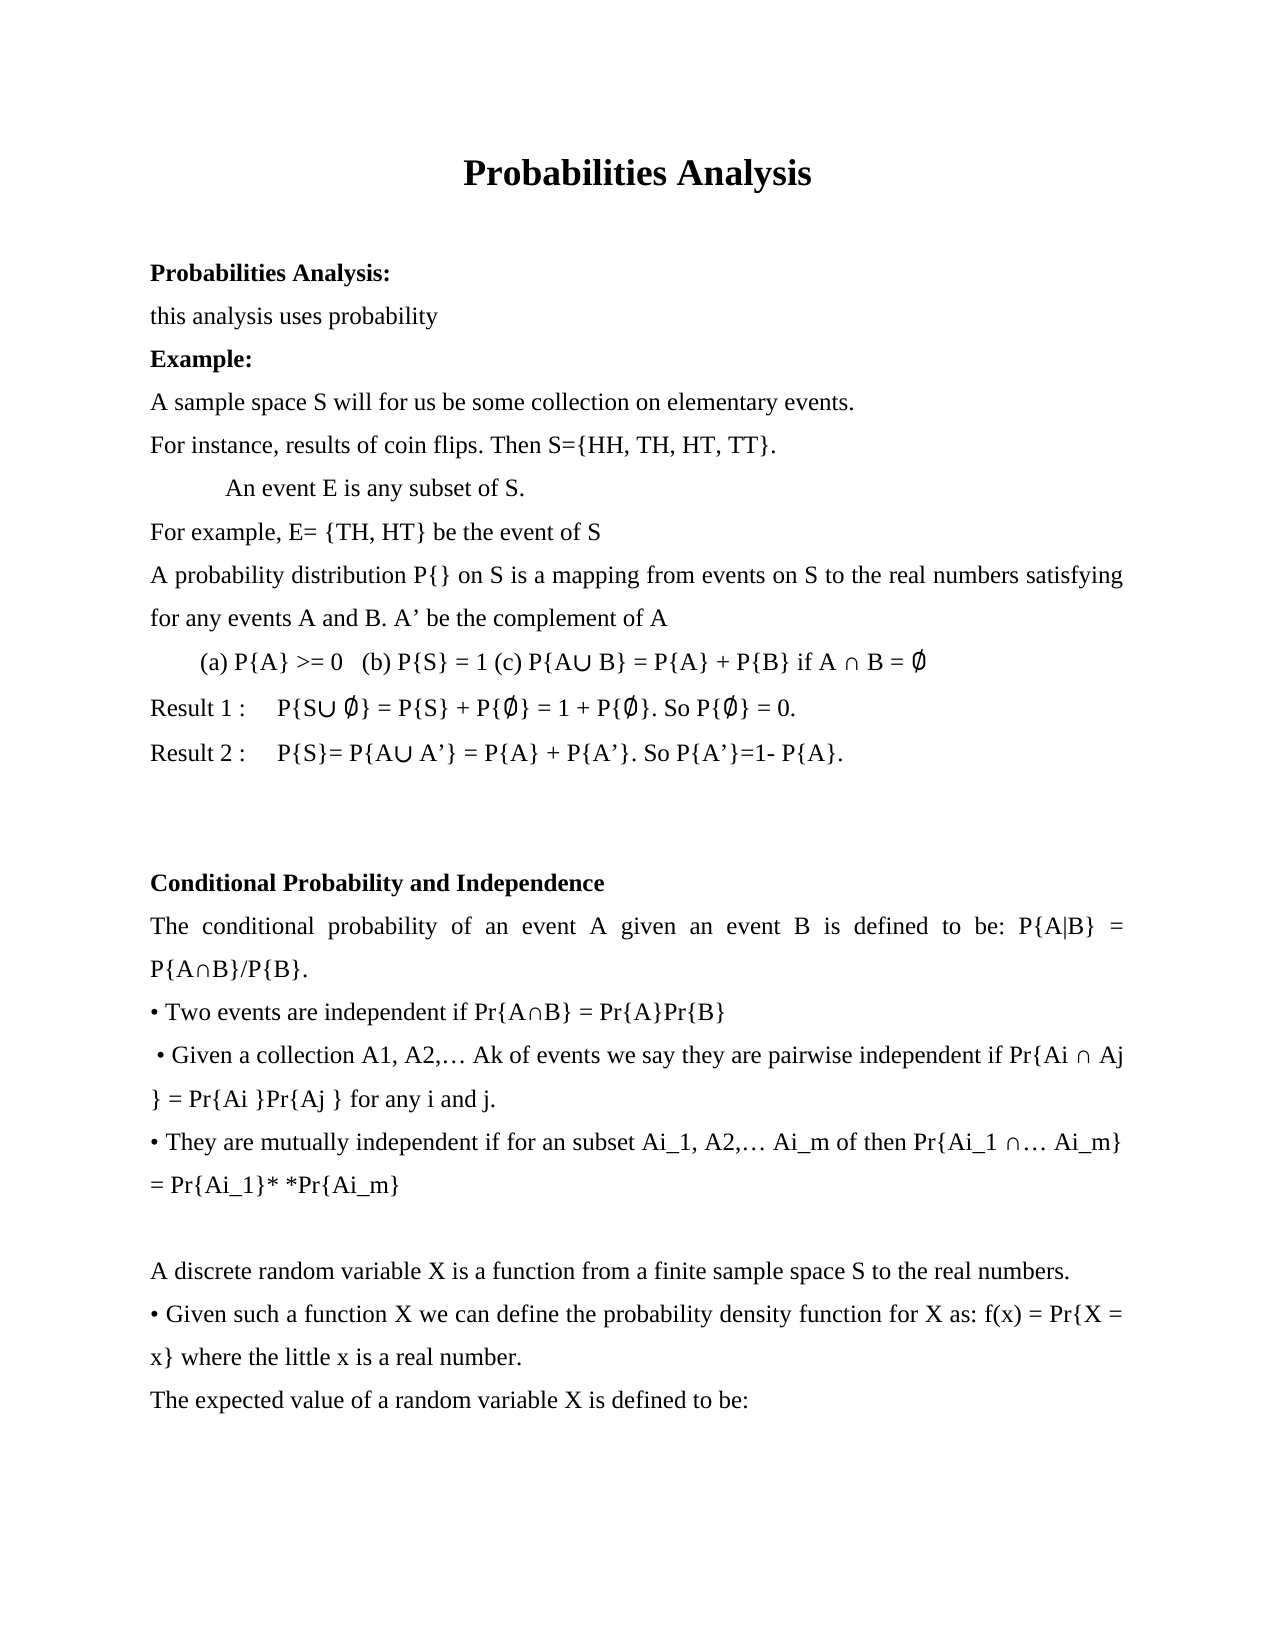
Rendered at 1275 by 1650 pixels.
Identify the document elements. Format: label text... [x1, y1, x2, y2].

text A probability distribution P{} on S is a mapping from events on S to the real numbers satisfying for any events A and B. A’ be the complement of A [150, 560, 1125, 632]
text • Two events are independent if Pr{A∩B} = Pr{A}Pr{B} [150, 997, 1125, 1026]
text Example: [150, 344, 1125, 373]
text (a) P{A} >= 0 (b) P{S} = 1 (c) P{A∪ B} = P{A} + P{B} if A ∩ B = ∅ [150, 646, 1125, 676]
text Result 1 : P{S∪ ∅} = P{S} + P{∅} = 1 + P{∅}. So P{∅} = 0. [150, 691, 1125, 721]
text An event E is any subset of S. [150, 473, 1125, 502]
text The expected value of a random variable X is defined to be: [150, 1386, 1125, 1414]
text • Given a collection A1, A2,… Ak of events we say they are pairwise independent if Pr{Ai ∩ Aj } = Pr{Ai }Pr{Aj } for any i and j. [150, 1041, 1125, 1112]
text A discrete random variable X is a function from a finite sample space S to the real numbers. [150, 1256, 1125, 1285]
text this analysis uses probability [150, 301, 1125, 330]
text For instance, results of coin flips. Then S={HH, TH, HT, TT}. [150, 430, 1125, 459]
text Probabilities Analysis [150, 150, 1125, 193]
text The conditional probability of an event A given an event B is defined to be: P{A|B} = P{A∩B}/P{B}. [150, 911, 1125, 983]
text For example, E= {TH, HT} be the event of S [150, 517, 1125, 545]
text • Given such a function X we can define the probability density function for X as: f(x) = Pr{X = x} where the little x is a real number. [150, 1299, 1125, 1371]
text • They are mutually independent if for an subset Ai_1, A2,… Ai_m of then Pr{Ai_1 ∩… Ai_m} = Pr{Ai_1}* *Pr{Ai_m} [150, 1127, 1125, 1199]
text Conditional Probability and Independence [150, 868, 1125, 897]
text Probabilities Analysis: [150, 258, 1125, 287]
text A sample space S will for us be some collection on elementary events. [150, 387, 1125, 416]
text Result 2 : P{S}= P{A∪ A’} = P{A} + P{A’}. So P{A’}=1- P{A}. [150, 737, 1125, 767]
